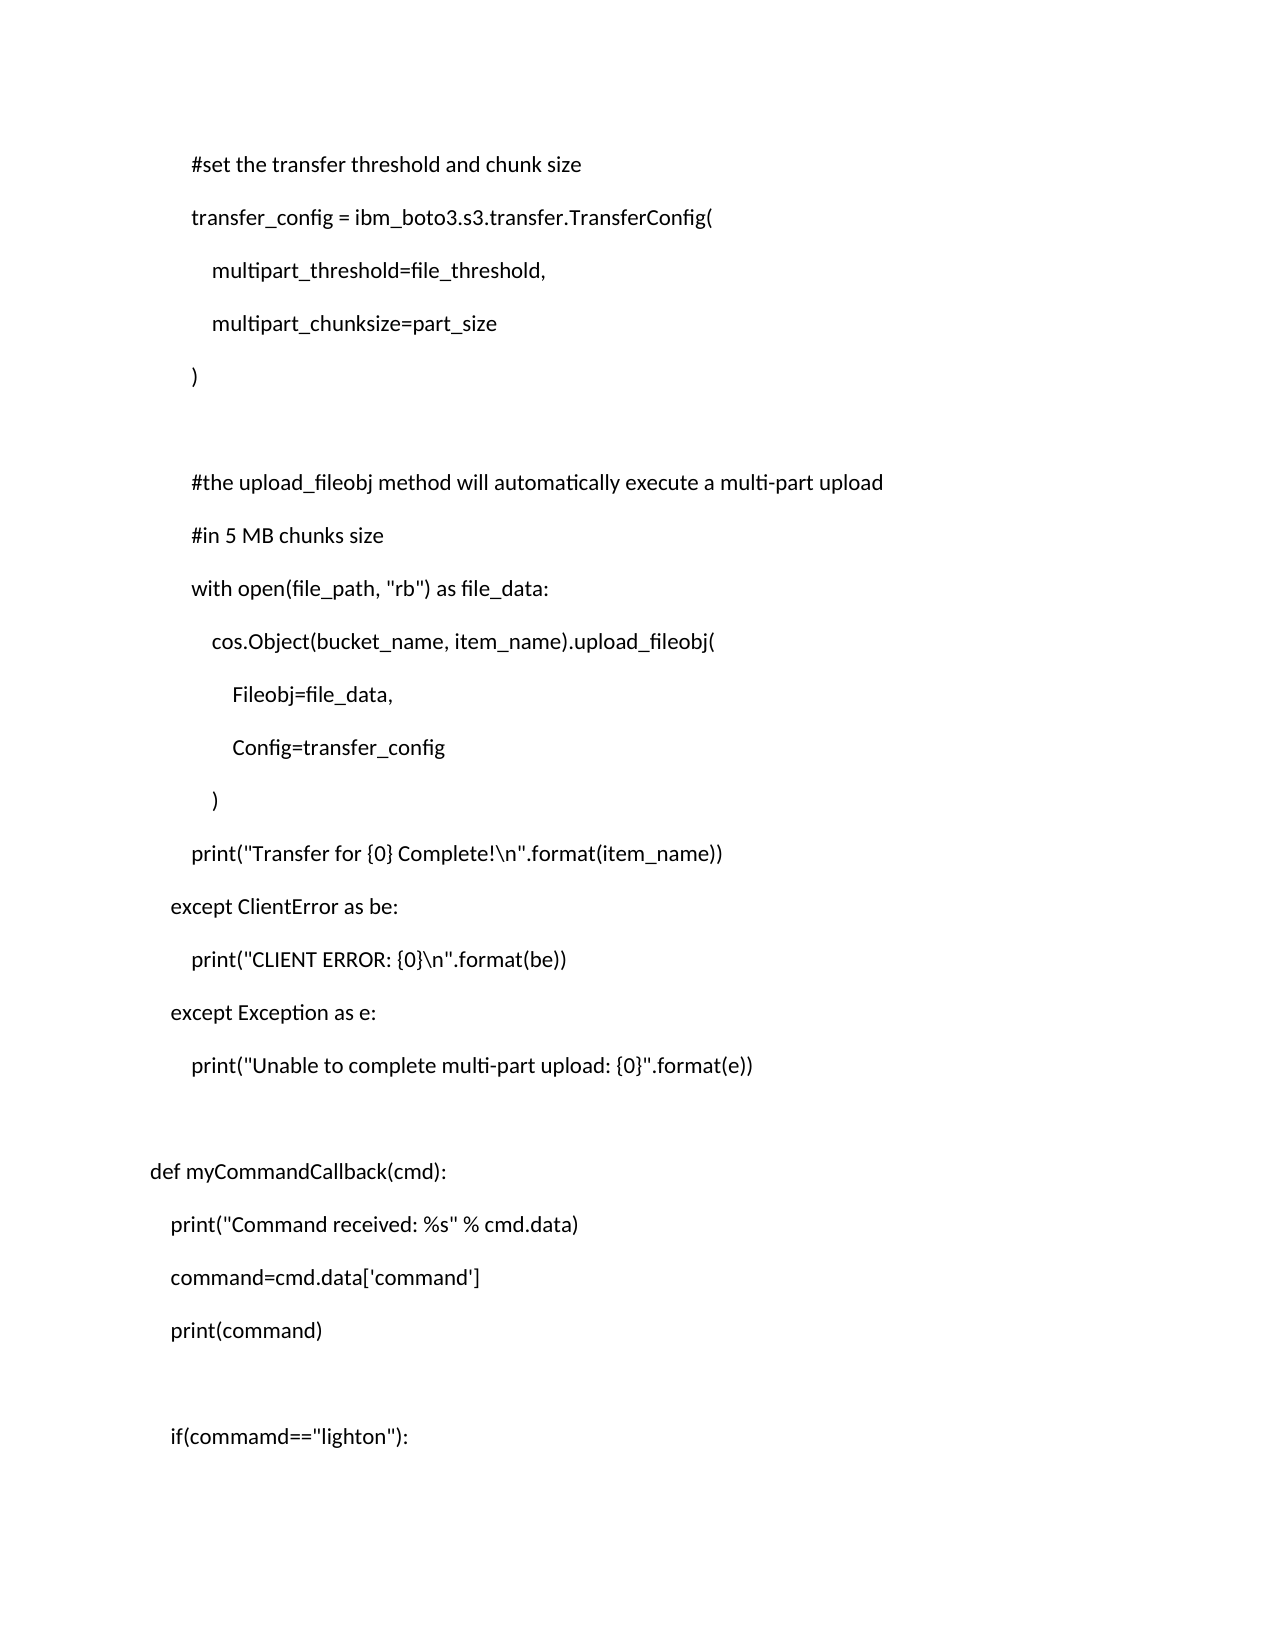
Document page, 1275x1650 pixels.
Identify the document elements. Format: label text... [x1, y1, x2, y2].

text multipart_chunksize=part_size [150, 309, 1125, 337]
text with open(file_path, "rb") as file_data: [150, 574, 1125, 602]
text print("Unable to complete multi-part upload: {0}".format(e)) [150, 1051, 1125, 1079]
text except ClientError as be: [150, 892, 1125, 920]
text transfer_config = ibm_boto3.s3.transfer.TransferConfig( [150, 203, 1125, 231]
text def myCommandCallback(cmd): [150, 1157, 1125, 1185]
text print(command) [150, 1316, 1125, 1344]
text #the upload_fileobj method will automatically execute a multi-part upload [150, 468, 1125, 496]
text ) [150, 362, 1125, 390]
text Config=transfer_config [150, 733, 1125, 761]
text Fileobj=file_data, [150, 680, 1125, 708]
text if(commamd=="lighton"): [150, 1422, 1125, 1451]
text command=cmd.data['command'] [150, 1263, 1125, 1291]
text ) [150, 786, 1125, 814]
text print("CLIENT ERROR: {0}\n".format(be)) [150, 945, 1125, 973]
text #in 5 MB chunks size [150, 521, 1125, 549]
text print("Transfer for {0} Complete!\n".format(item_name)) [150, 839, 1125, 867]
text cos.Object(bucket_name, item_name).upload_fileobj( [150, 627, 1125, 655]
text except Exception as e: [150, 998, 1125, 1026]
text print("Command received: %s" % cmd.data) [150, 1210, 1125, 1238]
text #set the transfer threshold and chunk size [150, 150, 1125, 178]
text multipart_threshold=file_threshold, [150, 256, 1125, 284]
